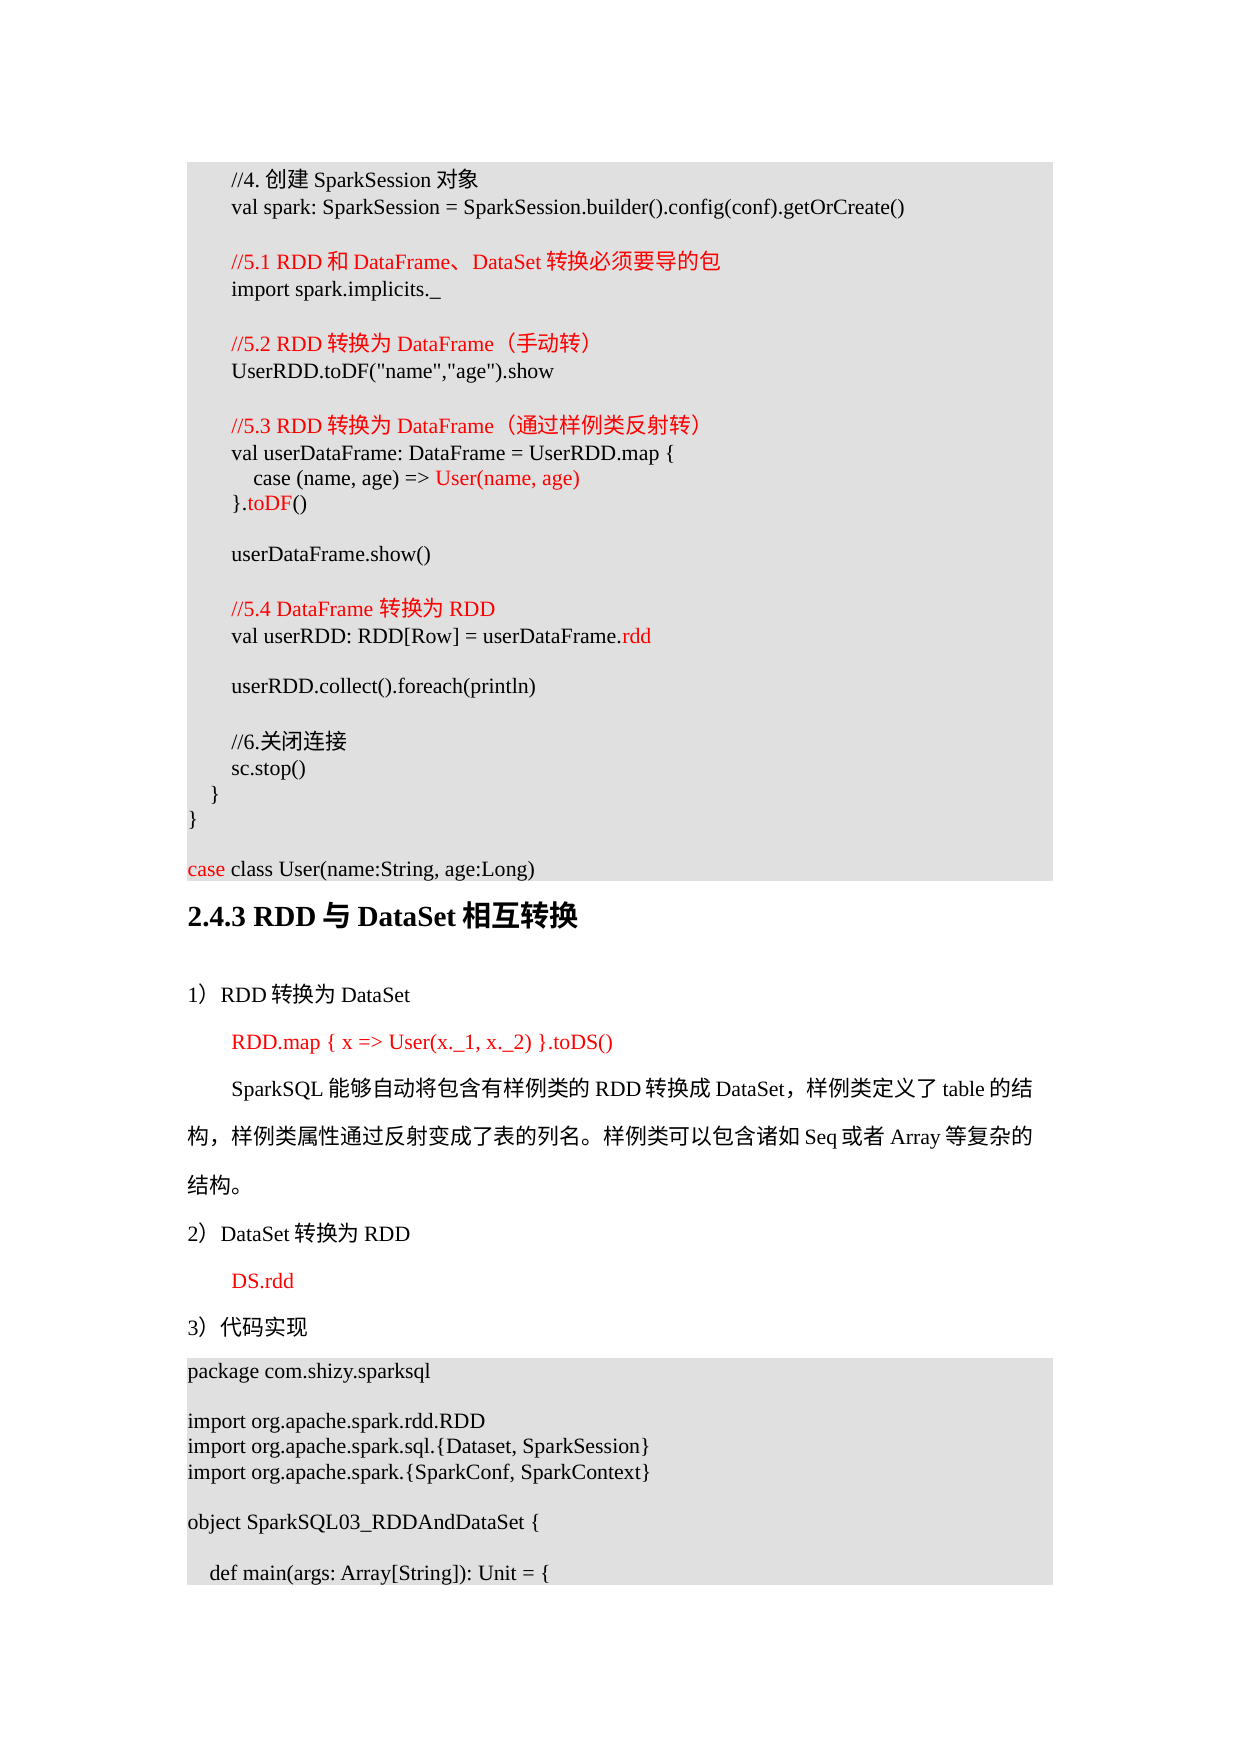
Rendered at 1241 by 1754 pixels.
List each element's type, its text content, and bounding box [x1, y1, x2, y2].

text userRDD.collect().foreach(println) [187, 673, 1053, 698]
text //5.2 RDD转换为DataFrame（手动转） [187, 326, 1053, 358]
text val userDataFrame: DataFrame = UserRDD.map { [187, 440, 1053, 465]
text //6.关闭连接 [187, 724, 1053, 755]
text case (name, age) => User(name, age) [187, 465, 1053, 490]
text import spark.implicits._ [187, 276, 1053, 301]
text RDD.map { x => User(x._1, x._2) }.toDS() [187, 1025, 1053, 1058]
text import org.apache.spark.rdd.RDD [187, 1408, 1053, 1433]
text 2）DataSet转换为RDD [187, 1216, 1053, 1248]
text }.toDF() [187, 490, 1053, 516]
text //5.3 RDD转换为DataFrame（通过样例类反射转） [187, 408, 1053, 440]
text 3）代码实现 [187, 1309, 1053, 1342]
text //4. 创建SparkSession对象 [187, 162, 1053, 194]
text case class User(name:String, age:Long) [187, 856, 1053, 881]
text val spark: SparkSession = SparkSession.builder().config(conf).getOrCreate() [187, 194, 1053, 219]
text import org.apache.spark.sql.{Dataset, SparkSession} [187, 1433, 1053, 1459]
text val userRDD: RDD[Row] = userDataFrame.rdd [187, 623, 1053, 648]
text userDataFrame.show() [187, 541, 1053, 566]
text package com.shizy.sparksql [187, 1358, 1053, 1383]
text def main(args: Array[String]): Unit = { [187, 1559, 1053, 1585]
text DS.rdd [187, 1264, 1053, 1297]
text } [187, 781, 1053, 806]
text SparkSQL能够自动将包含有样例类的RDD转换成DataSet，样例类定义了table的结构，样例类属性通过反射变成了表的列名。样例类可以包含诸如Seq或者Array等复杂的结构。 [187, 1070, 1053, 1200]
text //5.4 DataFrame 转换为RDD [187, 591, 1053, 623]
text 1）RDD转换为DataSet [187, 977, 1053, 1009]
text UserRDD.toDF("name","age").show [187, 358, 1053, 383]
text import org.apache.spark.{SparkConf, SparkContext} [187, 1459, 1053, 1484]
text } [187, 806, 1053, 831]
text object SparkSQL03_RDDAndDataSet { [187, 1509, 1053, 1534]
text //5.1 RDD和DataFrame、DataSet转换必须要导的包 [187, 244, 1053, 276]
text sc.stop() [187, 755, 1053, 781]
subtitle 2.4.3 RDD与DataSet相互转换 [187, 881, 1053, 946]
